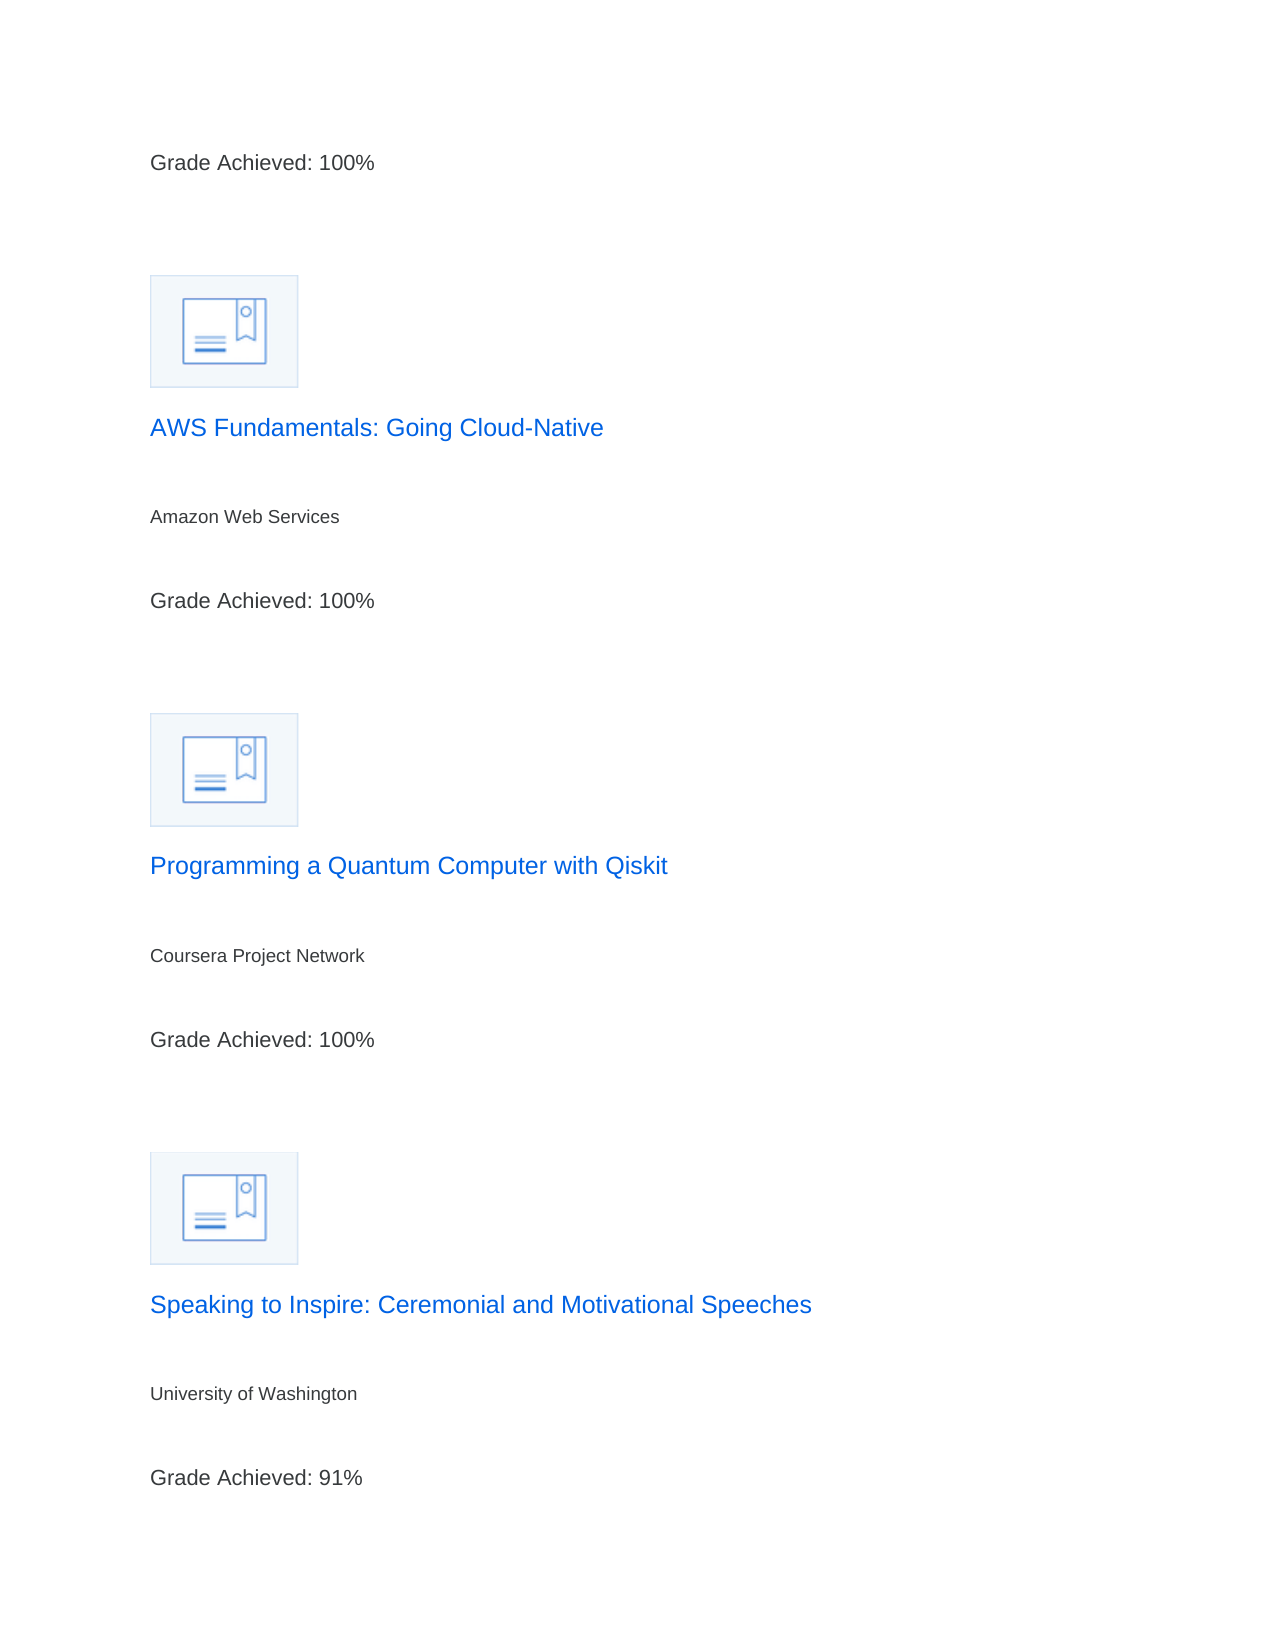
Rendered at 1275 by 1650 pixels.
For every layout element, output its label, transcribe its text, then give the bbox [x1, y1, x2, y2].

text University of Washington [150, 1383, 1125, 1404]
picture [150, 275, 299, 388]
text Grade Achieved: 100% [150, 1027, 1125, 1052]
text Grade Achieved: 91% [150, 1465, 1125, 1490]
text Amazon Web Services [150, 506, 1125, 528]
text Coursera Project Network [150, 944, 1125, 966]
picture [150, 713, 299, 827]
picture [150, 1152, 299, 1265]
subtitle Programming a Quantum Computer with Qiskit [150, 851, 1125, 880]
text Grade Achieved: 100% [150, 150, 1125, 175]
text Grade Achieved: 100% [150, 588, 1125, 613]
subtitle Speaking to Inspire: Ceremonial and Motivational Speeches [150, 1289, 1125, 1318]
subtitle AWS Fundamentals: Going Cloud-Native [150, 413, 1125, 442]
